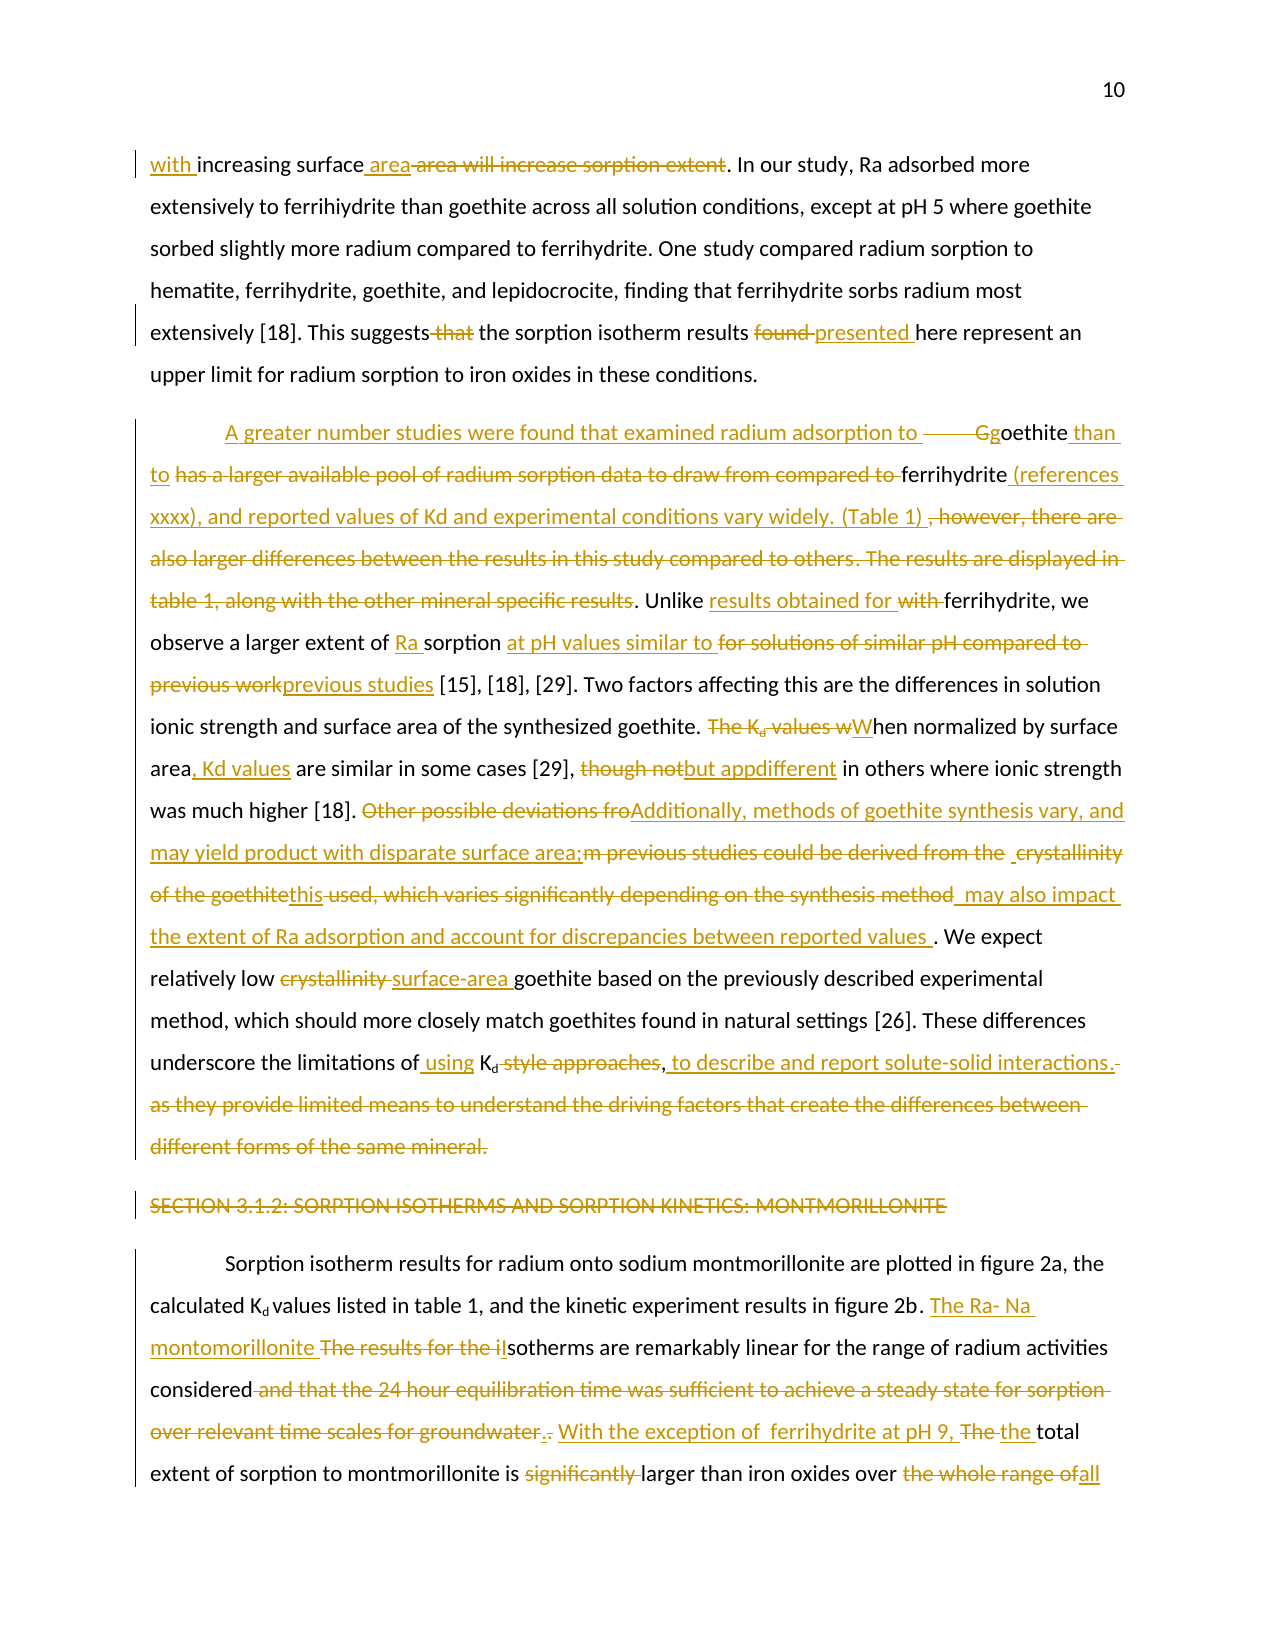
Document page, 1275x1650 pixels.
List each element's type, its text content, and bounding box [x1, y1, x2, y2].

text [150, 150, 1125, 388]
text oethite ferrihydrite. Unlike ferrihydrite, we observe a larger extent of sorption [15], [18], [29]. Two factors affecting this are the differences in solution ionic strength and surface area of the synthesized goethite. hen normalized by surface area are similar in some cases [29], in others where ionic strength was much higher [18]. . We expect relatively low goethite based on the previously described experimental method, which should more closely match goethites found in natural settings [26]. These differences underscore the limitations of Kd, [150, 418, 1125, 560]
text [150, 1249, 1125, 1487]
text oethite ferrihydrite. Unlike ferrihydrite, we observe a larger extent of sorption [15], [18], [29]. Two factors affecting this are the differences in solution ionic strength and surface area of the synthesized goethite. hen normalized by surface area are similar in some cases [29], in others where ionic strength was much higher [18]. . We expect relatively low goethite based on the previously described experimental method, which should more closely match goethites found in natural settings [26]. These differences underscore the limitations of Kd, [150, 561, 1125, 1160]
